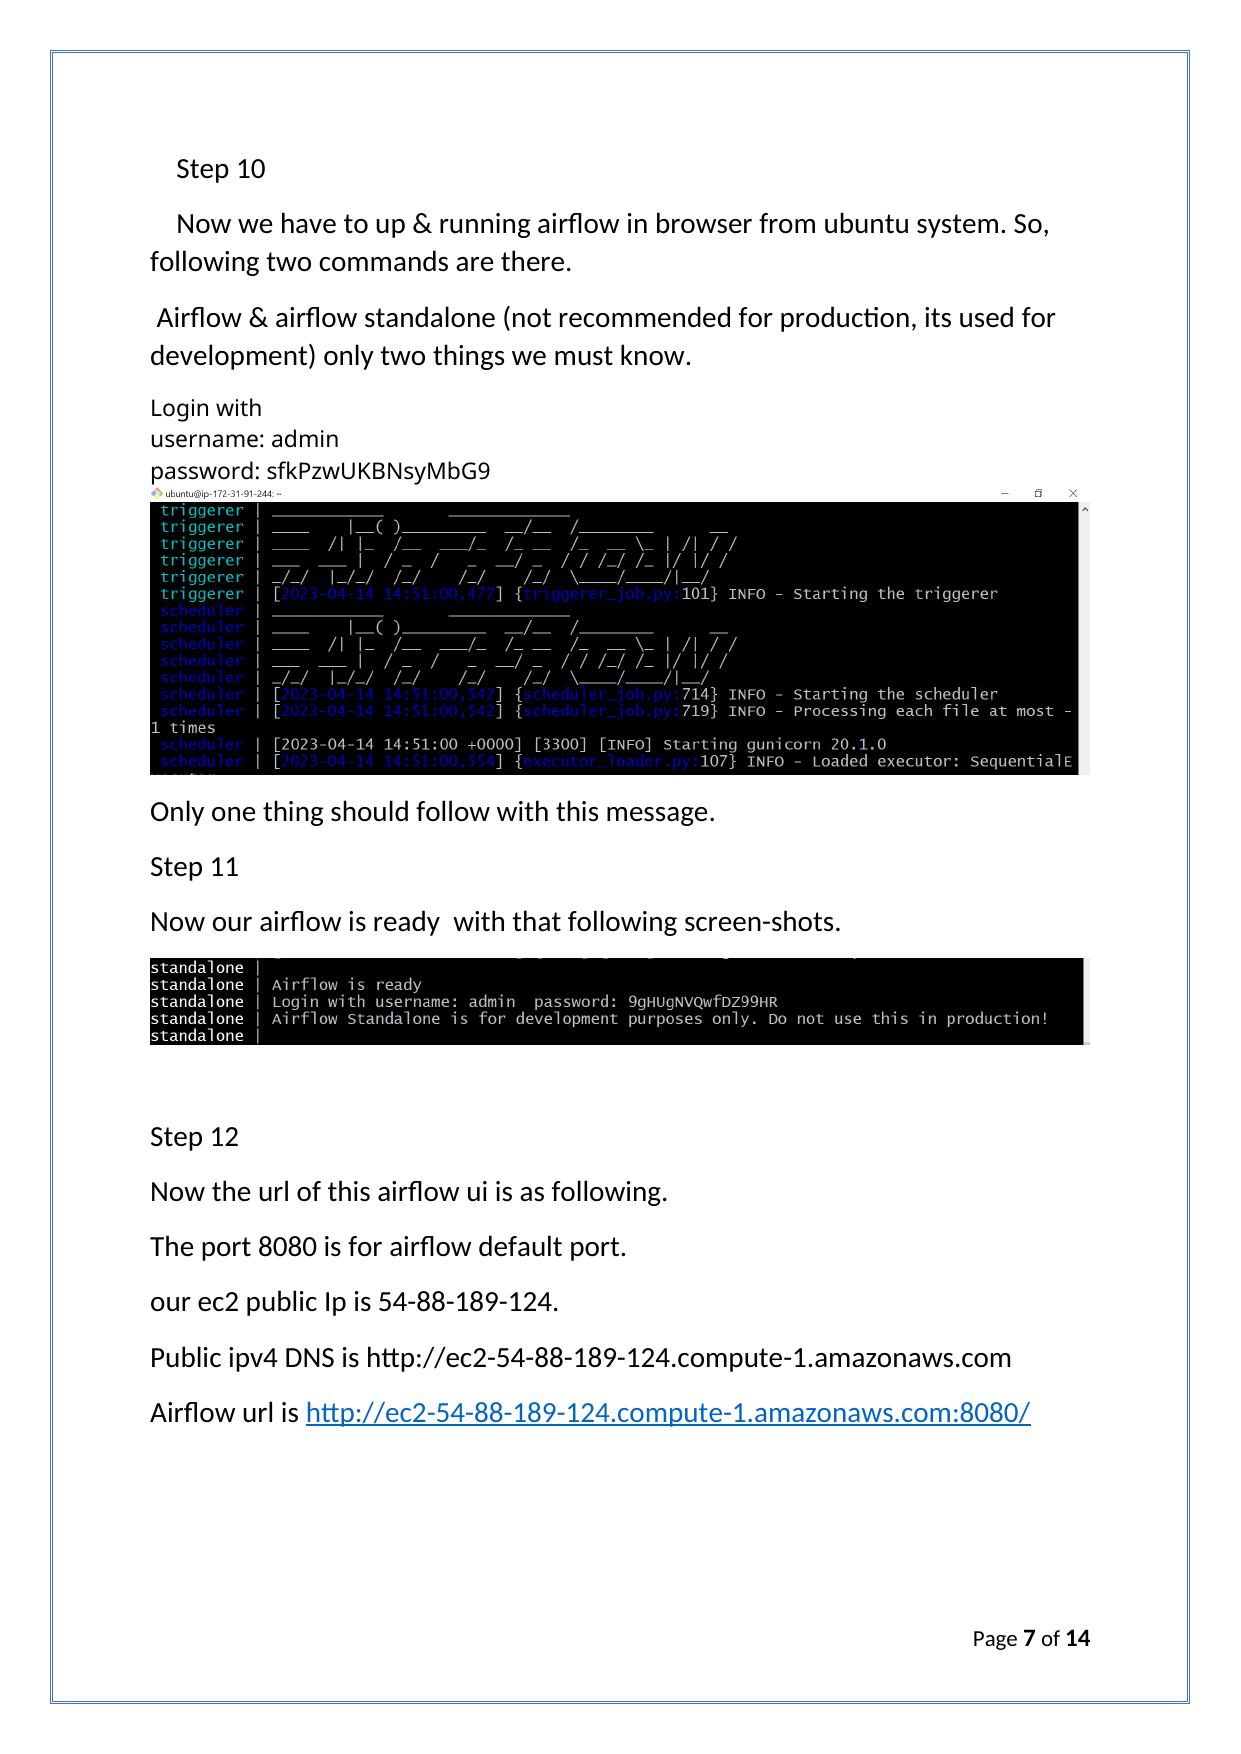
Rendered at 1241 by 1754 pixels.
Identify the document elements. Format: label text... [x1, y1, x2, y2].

text Step 10 [150, 150, 1090, 186]
text password: sfkPzwUKBNsyMbG9 [150, 455, 1090, 486]
text The port 8080 is for airflow default port. [150, 1228, 1090, 1264]
text Airflow & airflow standalone (not recommended for production, its used for development) only two things we must know. [150, 299, 1090, 373]
text Public ipv4 DNS is http://ec2-54-88-189-124.compute-1.amazonaws.com [150, 1339, 1090, 1374]
text Step 12 [150, 1118, 1090, 1154]
text Step 11 [150, 848, 1090, 884]
text Airflow url is http://ec2-54-88-189-124.compute-1.amazonaws.com:8080/ [150, 1394, 1090, 1429]
text our ec2 public Ip is 54-88-189-124. [150, 1283, 1090, 1319]
text Only one thing should follow with this message. [150, 793, 1090, 829]
picture [150, 486, 1091, 775]
text Now we have to up & running airflow in browser from ubuntu system. So, following two commands are there. [150, 205, 1090, 279]
text username: admin [150, 423, 1090, 455]
text Now the url of this airflow ui is as following. [150, 1173, 1090, 1209]
picture [150, 958, 1091, 1045]
text Now our airflow is ready with that following screen-shots. [150, 903, 1090, 939]
text Login with [150, 392, 1090, 423]
